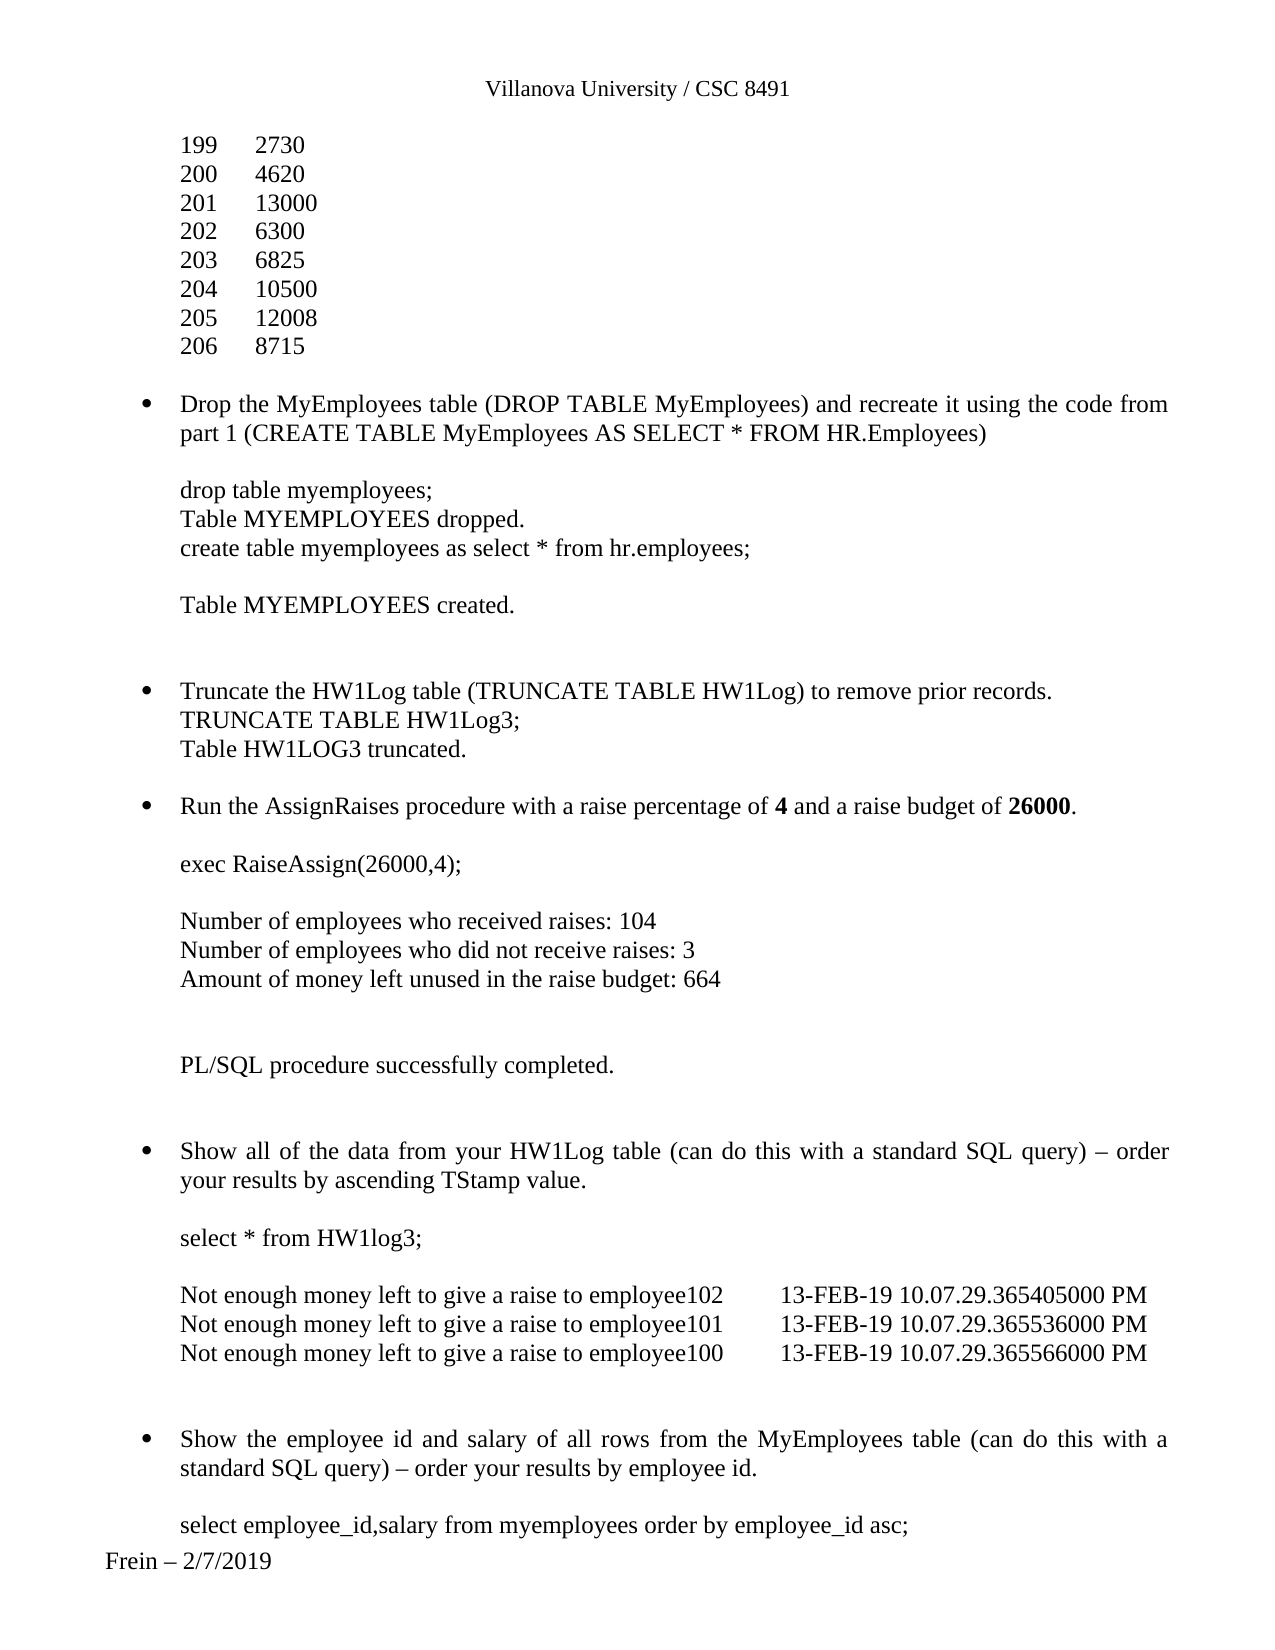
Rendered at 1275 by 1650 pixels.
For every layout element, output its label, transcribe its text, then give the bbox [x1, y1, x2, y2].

list Truncate the HW1Log table (TRUNCATE TABLE HW1Log) to remove prior records. [142, 676, 1170, 705]
text 206 8715 [180, 331, 1170, 360]
text Not enough money left to give a raise to employee101 13-FEB-19 10.07.29.365536000 PM [180, 1309, 1170, 1338]
list Show all of the data from your HW1Log table (can do this with a standard SQL query) – order your results by ascending TStamp value. [142, 1136, 1170, 1194]
text Table HW1LOG3 truncated. [105, 734, 1170, 763]
text create table myemployees as select * from hr.employees; [180, 533, 1170, 561]
text Number of employees who received raises: 104 [180, 906, 1170, 935]
text 202 6300 [180, 216, 1170, 245]
text Amount of money left unused in the raise budget: 664 [180, 964, 1170, 993]
text 201 13000 [180, 188, 1170, 216]
list Show the employee id and salary of all rows from the MyEmployees table (can do this with a standard SQL query) – order your results by employee id. [142, 1424, 1170, 1481]
text PL/SQL procedure successfully completed. [180, 1050, 1170, 1079]
text 200 4620 [180, 159, 1170, 188]
text Number of employees who did not receive raises: 3 [180, 935, 1170, 964]
text 203 6825 [180, 245, 1170, 274]
text select * from HW1log3; [180, 1223, 1170, 1251]
list Drop the MyEmployees table (DROP TABLE MyEmployees) and recreate it using the code from part 1 (CREATE TABLE MyEmployees AS SELECT * FROM HR.Employees) [142, 389, 1170, 446]
text 199 2730 [180, 130, 1170, 159]
text select employee_id,salary from myemployees order by employee_id asc; [180, 1510, 1170, 1539]
list Run the AssignRaises procedure with a raise percentage of 4 and a raise budget of 26000. [142, 791, 1170, 820]
text TRUNCATE TABLE HW1Log3; [105, 705, 1170, 734]
text drop table myemployees; [180, 475, 1170, 504]
text Not enough money left to give a raise to employee102 13-FEB-19 10.07.29.365405000 PM [180, 1280, 1170, 1309]
text Table MYEMPLOYEES created. [180, 590, 1170, 619]
text 204 10500 [180, 274, 1170, 303]
text Table MYEMPLOYEES dropped. [180, 504, 1170, 533]
text exec RaiseAssign(26000,4); [180, 849, 1170, 878]
text 205 12008 [180, 303, 1170, 331]
text Not enough money left to give a raise to employee100 13-FEB-19 10.07.29.365566000 PM [180, 1338, 1170, 1366]
